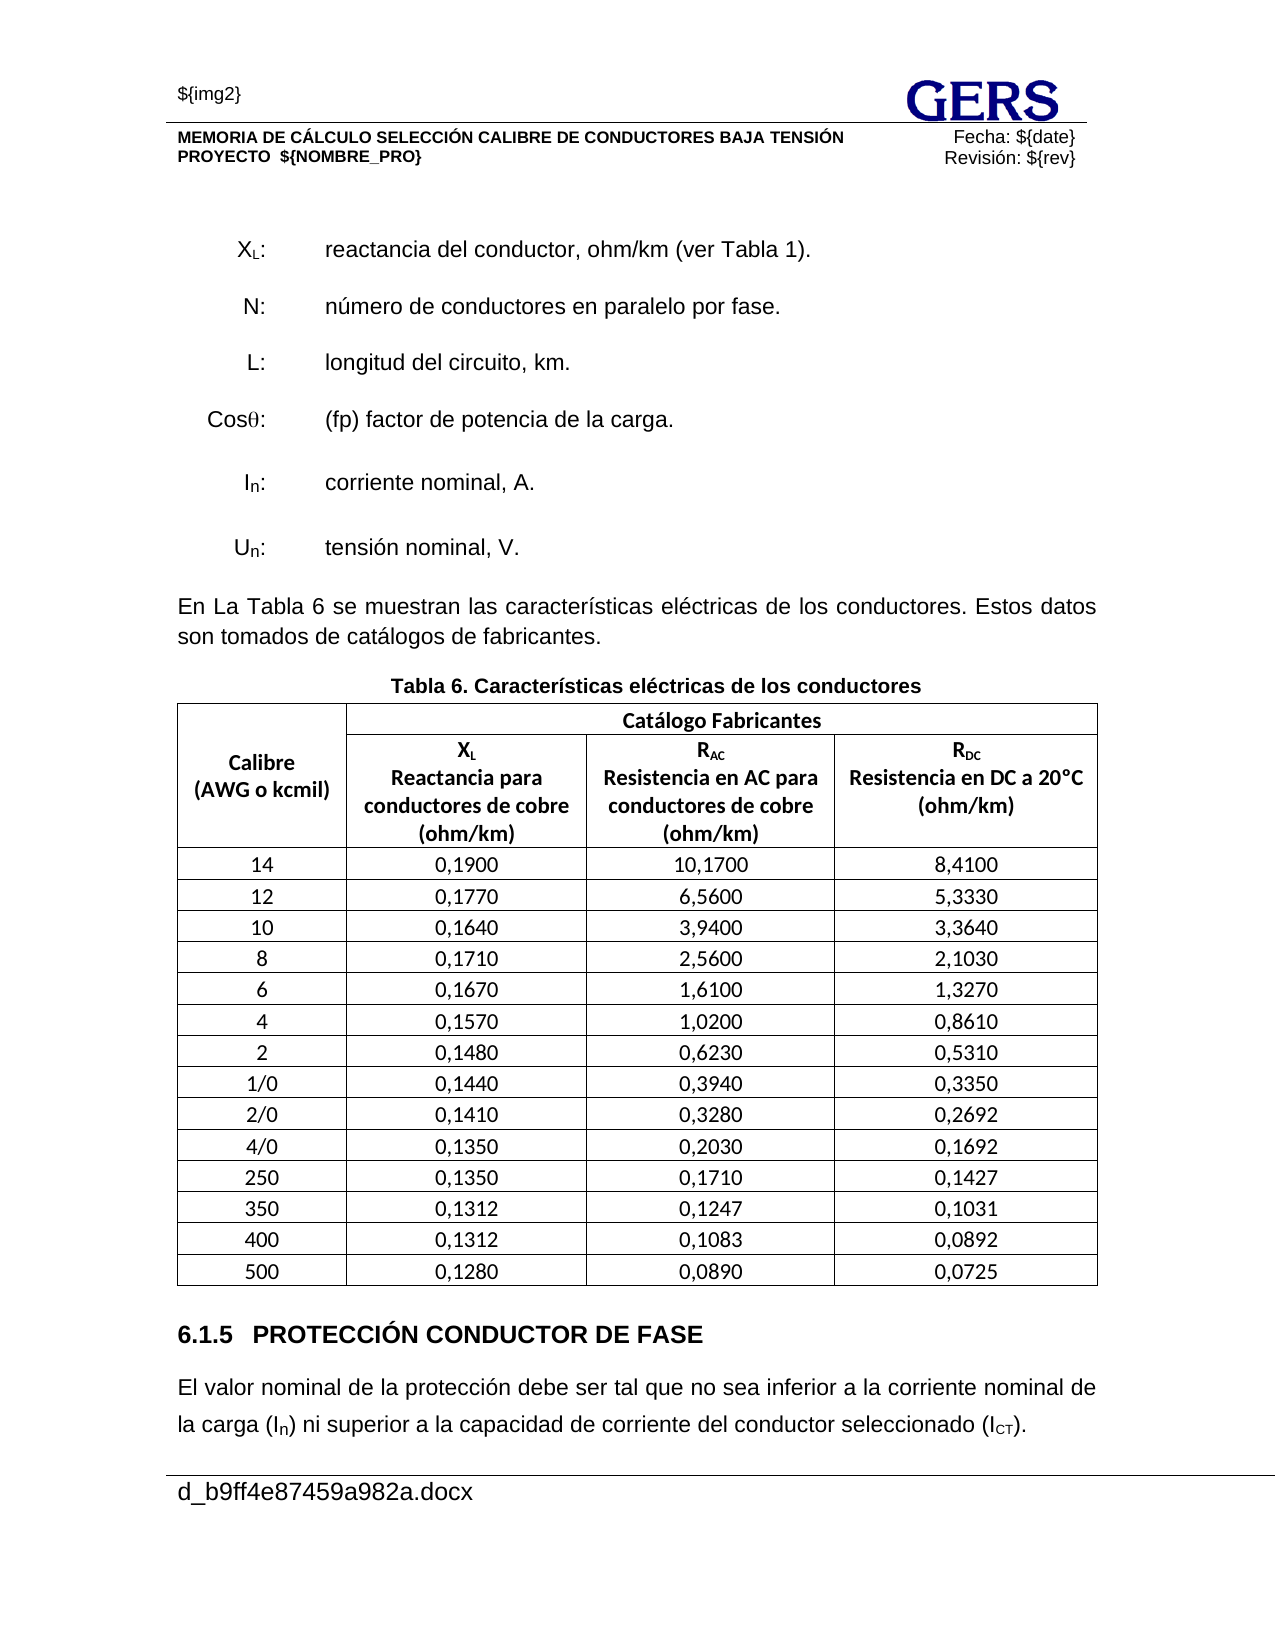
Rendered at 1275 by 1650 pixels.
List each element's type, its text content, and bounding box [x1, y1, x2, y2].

table_cell 0,3350 [835, 1067, 1097, 1097]
table_cell 0,1427 [835, 1161, 1097, 1191]
table_cell 0,1410 [347, 1098, 586, 1128]
table_cell 0,1312 [347, 1192, 586, 1222]
table_cell 3,9400 [587, 911, 834, 941]
table_cell 0,1312 [347, 1223, 586, 1253]
table_cell RDC Resistencia en DC a 20ºC (ohm/km) [835, 735, 1097, 847]
table_cell 4/0 [178, 1130, 346, 1160]
table_cell 0,1900 [347, 848, 586, 878]
table_cell 0,1350 [347, 1130, 586, 1160]
table_cell 0,1770 [347, 880, 586, 910]
table_cell 0,0725 [835, 1255, 1097, 1285]
table_cell 1,0200 [587, 1005, 834, 1035]
table_cell 3,3640 [835, 911, 1097, 941]
table_cell 0,1480 [347, 1036, 586, 1066]
text N: número de conductores en paralelo por fase. [177, 293, 1098, 319]
subtitle PROTECCIÓN CONDUCTOR DE FASE [177, 1320, 1092, 1349]
table_cell 0,2692 [835, 1098, 1097, 1128]
table_cell 6 [178, 973, 346, 1003]
table_cell 1/0 [178, 1067, 346, 1097]
table_cell 2/0 [178, 1098, 346, 1128]
table_cell 0,1247 [587, 1192, 834, 1222]
table_cell 0,1710 [347, 942, 586, 972]
table_cell 2,1030 [835, 942, 1097, 972]
table_cell 0,3280 [587, 1098, 834, 1128]
table_cell 4 [178, 1005, 346, 1035]
picture [904, 73, 1059, 122]
table_cell 0,1440 [347, 1067, 586, 1097]
table_cell 250 [178, 1161, 346, 1191]
table_cell 10,1700 [587, 848, 834, 878]
table_cell 0,5310 [835, 1036, 1097, 1066]
text In: corriente nominal, A. [177, 462, 1098, 496]
table_cell 12 [178, 880, 346, 910]
text En La Tabla 6 se muestran las características eléctricas de los conductores. Estos datos son tomados de catálogos de fabricantes. [177, 593, 1098, 649]
text Cos: (fp) factor de potencia de la carga. [177, 406, 1098, 432]
text XL: reactancia del conductor, ohm/km (ver Tabla 1). [177, 236, 1098, 263]
table_cell 2,5600 [587, 942, 834, 972]
text Un: tensión nominal, V. [177, 528, 1098, 561]
table_cell 2 [178, 1036, 346, 1066]
table_cell XL Reactancia para conductores de cobre (ohm/km) [347, 735, 586, 847]
table_cell 400 [178, 1223, 346, 1253]
table_cell 0,1280 [347, 1255, 586, 1285]
table_cell 0,1670 [347, 973, 586, 1003]
table_cell 0,1083 [587, 1223, 834, 1253]
table_cell 8,4100 [835, 848, 1097, 878]
table_cell 1,3270 [835, 973, 1097, 1003]
table_cell 0,1031 [835, 1192, 1097, 1222]
table_cell 0,0890 [587, 1255, 834, 1285]
text L: longitud del circuito, km. [177, 349, 1098, 376]
table_cell 0,1710 [587, 1161, 834, 1191]
table_cell 0,1692 [835, 1130, 1097, 1160]
table_cell 0,1640 [347, 911, 586, 941]
table_cell 0,1350 [347, 1161, 586, 1191]
table_cell 0,8610 [835, 1005, 1097, 1035]
table_cell 0,1570 [347, 1005, 586, 1035]
table_cell 1,6100 [587, 973, 834, 1003]
table_cell 14 [178, 848, 346, 878]
table_cell 5,3330 [835, 880, 1097, 910]
table_cell RAC Resistencia en AC para conductores de cobre (ohm/km) [587, 735, 834, 847]
table_cell 0,3940 [587, 1067, 834, 1097]
table_cell 0,0892 [835, 1223, 1097, 1253]
table_header Calibre (AWG o kcmil) [178, 704, 346, 847]
table_cell 8 [178, 942, 346, 972]
table_cell 0,6230 [587, 1036, 834, 1066]
table_cell 6,5600 [587, 880, 834, 910]
table_cell 350 [178, 1192, 346, 1222]
table_cell 10 [178, 911, 346, 941]
table_header Catálogo Fabricantes [347, 704, 1097, 734]
text El valor nominal de la protección debe ser tal que no sea inferior a la corriente nominal de la carga (In) ni superior a la capacidad de corriente del conductor seleccionado (ICT). [177, 1374, 1098, 1439]
table_cell 0,2030 [587, 1130, 834, 1160]
text Tabla 6. Características eléctricas de los conductores [215, 674, 1098, 698]
table_cell 500 [178, 1255, 346, 1285]
